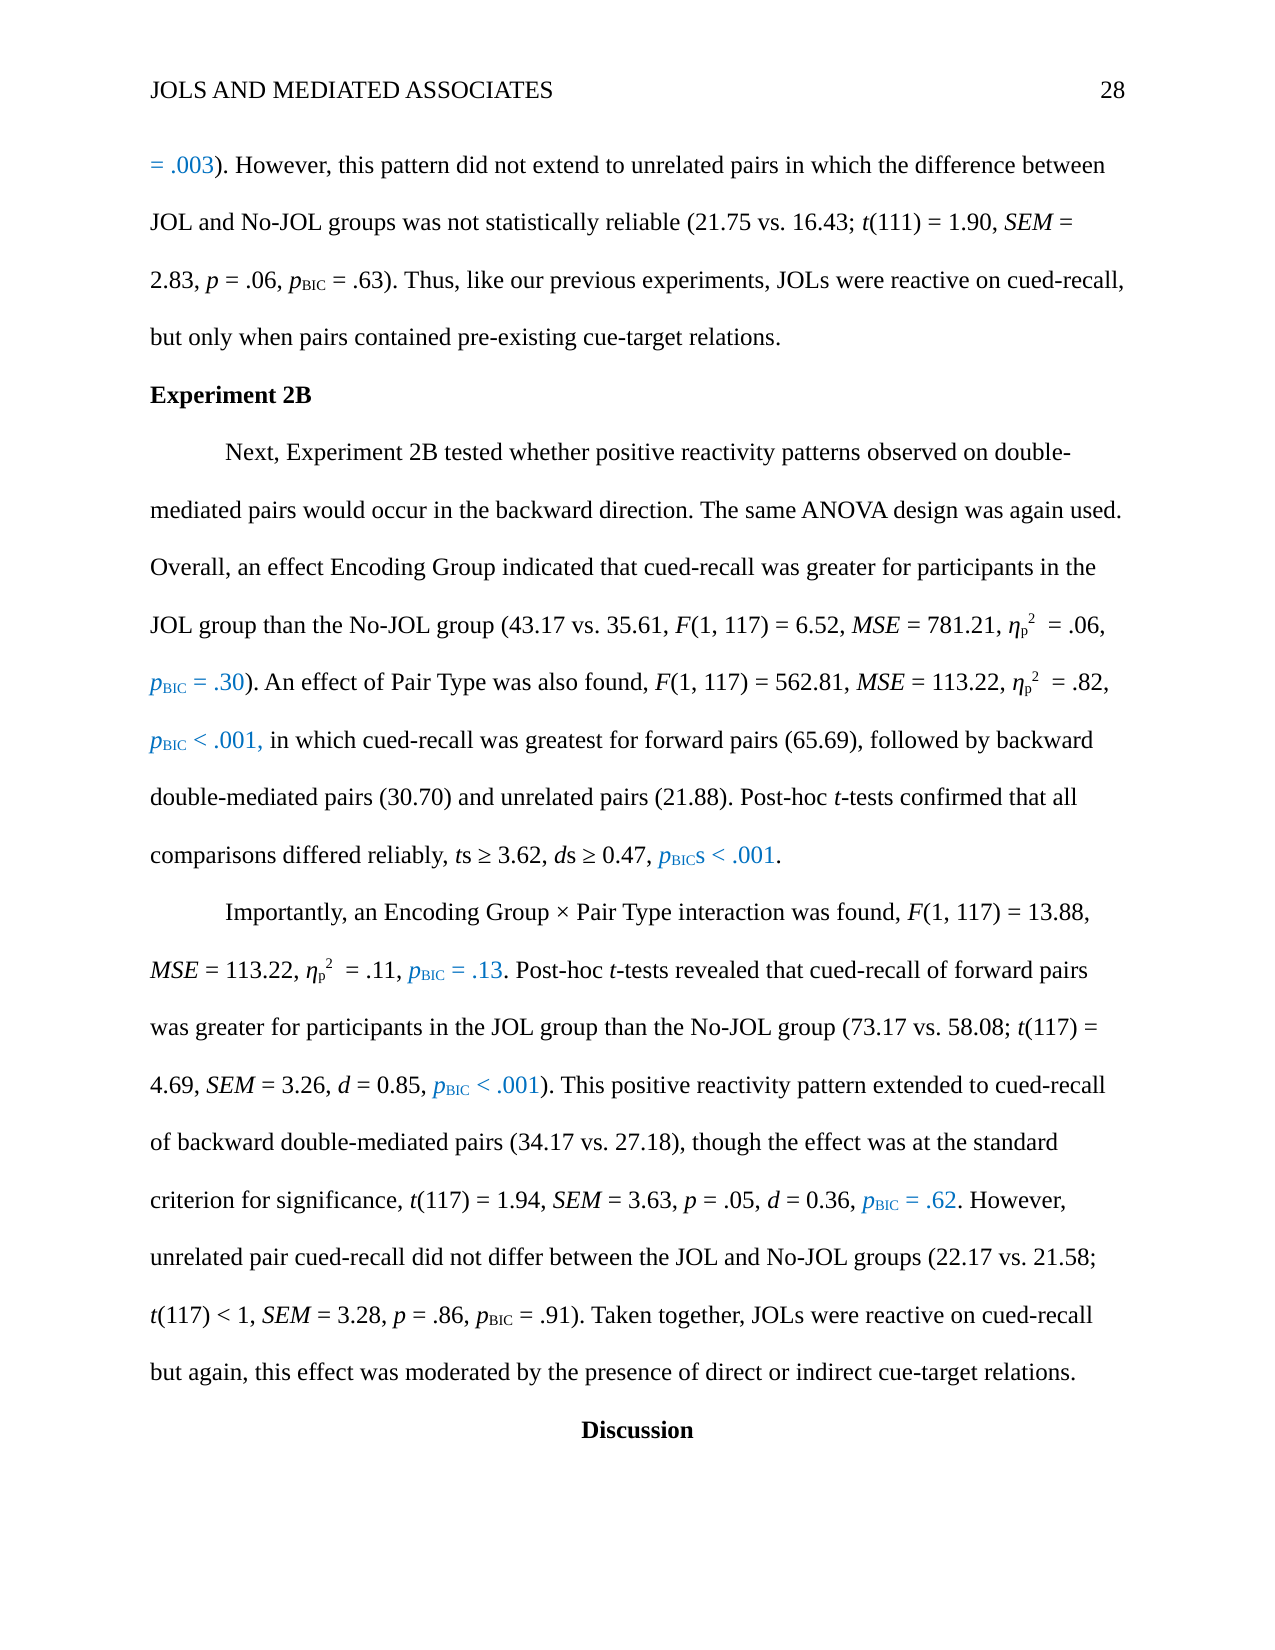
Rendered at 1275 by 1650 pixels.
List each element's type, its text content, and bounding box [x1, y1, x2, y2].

text Next, Experiment 2B tested whether positive reactivity patterns observed on double-mediated pairs would occur in the backward direction. The same ANOVA design was again used. Overall, an effect Encoding Group indicated that cued-recall was greater for participants in the JOL group than the No-JOL group (43.17 vs. 35.61, F(1, 117) = 6.52, MSE = 781.21, ηp2 = .06, pBIC = .30). An effect of Pair Type was also found, F(1, 117) = 562.81, MSE = 113.22, ηp2 = .82, pBIC < .001, in which cued-recall was greatest for forward pairs (65.69), followed by backward double-mediated pairs (30.70) and unrelated pairs (21.88). Post-hoc t-tests confirmed that all comparisons differed reliably, ts ≥ 3.62, ds ≥ 0.47, pBICs < .001. [150, 437, 1125, 869]
text Experiment 2B [150, 380, 1125, 409]
text Discussion [150, 1415, 1125, 1444]
text Importantly, an Encoding Group × Pair Type interaction was found, F(1, 117) = 13.88, MSE = 113.22, ηp2 = .11, pBIC = .13. Post-hoc t-tests revealed that cued-recall of forward pairs was greater for participants in the JOL group than the No-JOL group (73.17 vs. 58.08; t(117) = 4.69, SEM = 3.26, d = 0.85, pBIC < .001). This positive reactivity pattern extended to cued-recall of backward double-mediated pairs (34.17 vs. 27.18), though the effect was at the standard criterion for significance, t(117) = 1.94, SEM = 3.63, p = .05, d = 0.36, pBIC = .62. However, unrelated pair cued-recall did not differ between the JOL and No-JOL groups (22.17 vs. 21.58; t(117) < 1, SEM = 3.28, p = .86, pBIC = .91). Taken together, JOLs were reactive on cued-recall but again, this effect was moderated by the presence of direct or indirect cue-target relations. [150, 897, 1125, 1386]
